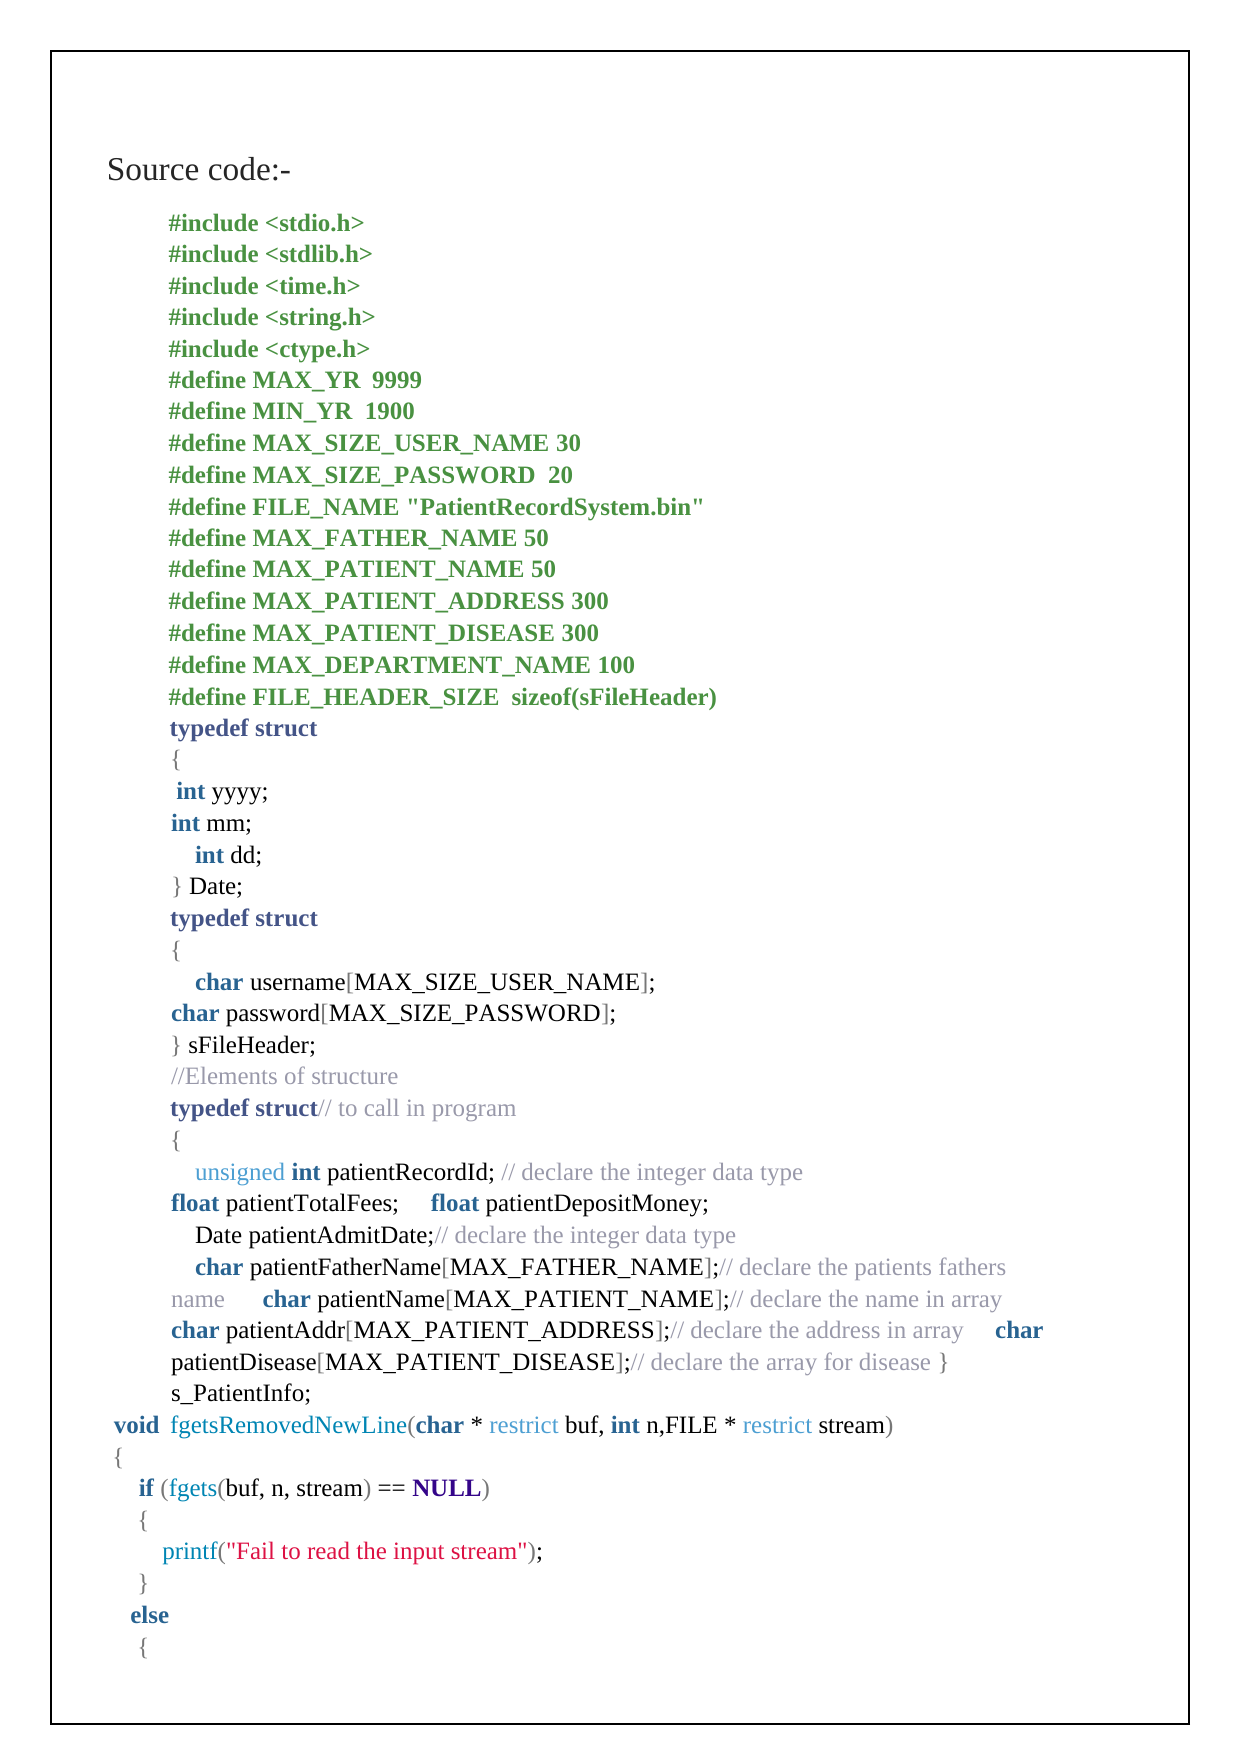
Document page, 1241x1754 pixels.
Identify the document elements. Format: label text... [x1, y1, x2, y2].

text #define MIN_YR 1900 [168, 397, 1146, 425]
text Date patientAdmitDate;// declare the integer data type [195, 1220, 1146, 1249]
text { [170, 1125, 1146, 1154]
subtitle else [130, 1600, 1146, 1628]
text void fgetsRemovedNewLine(char * restrict buf, int n,FILE * restrict stream) [113, 1410, 1146, 1439]
text typedef struct// to call in program [170, 1093, 1146, 1122]
text if (fgets(buf, n, stream) == NULL) [138, 1473, 1146, 1502]
text float patientTotalFees; float patientDepositMoney; [171, 1188, 1146, 1217]
text #define MAX_PATIENT_DISEASE 300 [168, 618, 1146, 647]
text { [137, 1632, 1146, 1661]
text #define MAX_SIZE_PASSWORD 20 [168, 460, 1146, 488]
subtitle Source code:- [107, 149, 1146, 188]
text char username[MAX_SIZE_USER_NAME]; [195, 967, 1146, 995]
text } Date; [171, 871, 1146, 900]
text char patientFatherName[MAX_FATHER_NAME];// declare the patients fathers name char patientName[MAX_PATIENT_NAME];// declare the name in array char patientAddr[MAX_PATIENT_ADDRESS];// declare the address in array char patientDisease[MAX_PATIENT_DISEASE];// declare the array for disease } s_PatientInfo; [171, 1252, 1044, 1407]
text #define MAX_PATIENT_NAME 50 [168, 555, 1146, 583]
text //Elements of structure [171, 1061, 1146, 1090]
subtitle #define MAX_DEPARTMENT_NAME 100 [168, 650, 1146, 679]
text } [137, 1568, 1146, 1597]
text printf("Fail to read the input stream"); [162, 1536, 1146, 1565]
subtitle #define MAX_PATIENT_ADDRESS 300 [168, 586, 1146, 615]
text { [170, 744, 1146, 773]
subtitle #define FILE_NAME "PatientRecordSystem.bin" #define MAX_FATHER_NAME 50 [168, 492, 718, 552]
subtitle #define MAX_SIZE_USER_NAME 30 [168, 428, 1146, 457]
picture [326, 1417, 331, 1427]
subtitle #include <stdio.h> #include <stdlib.h> #include <time.h> #include <string.h> #include <ctype.h> #define MAX_YR 9999 [168, 208, 431, 394]
text int dd; [195, 840, 1146, 869]
text } sFileHeader; [170, 1030, 1146, 1059]
subtitle typedef struct [170, 903, 1146, 932]
text int yyyy; [176, 776, 1146, 805]
text char password[MAX_SIZE_PASSWORD]; [171, 998, 1146, 1027]
text { [112, 1442, 1146, 1471]
text { [137, 1505, 1146, 1534]
text int mm; [171, 808, 1146, 837]
text unsigned int patientRecordId; // declare the integer data type [195, 1157, 1146, 1185]
text { [170, 935, 1146, 964]
text #define FILE_HEADER_SIZE sizeof(sFileHeader) typedef struct [168, 682, 718, 742]
